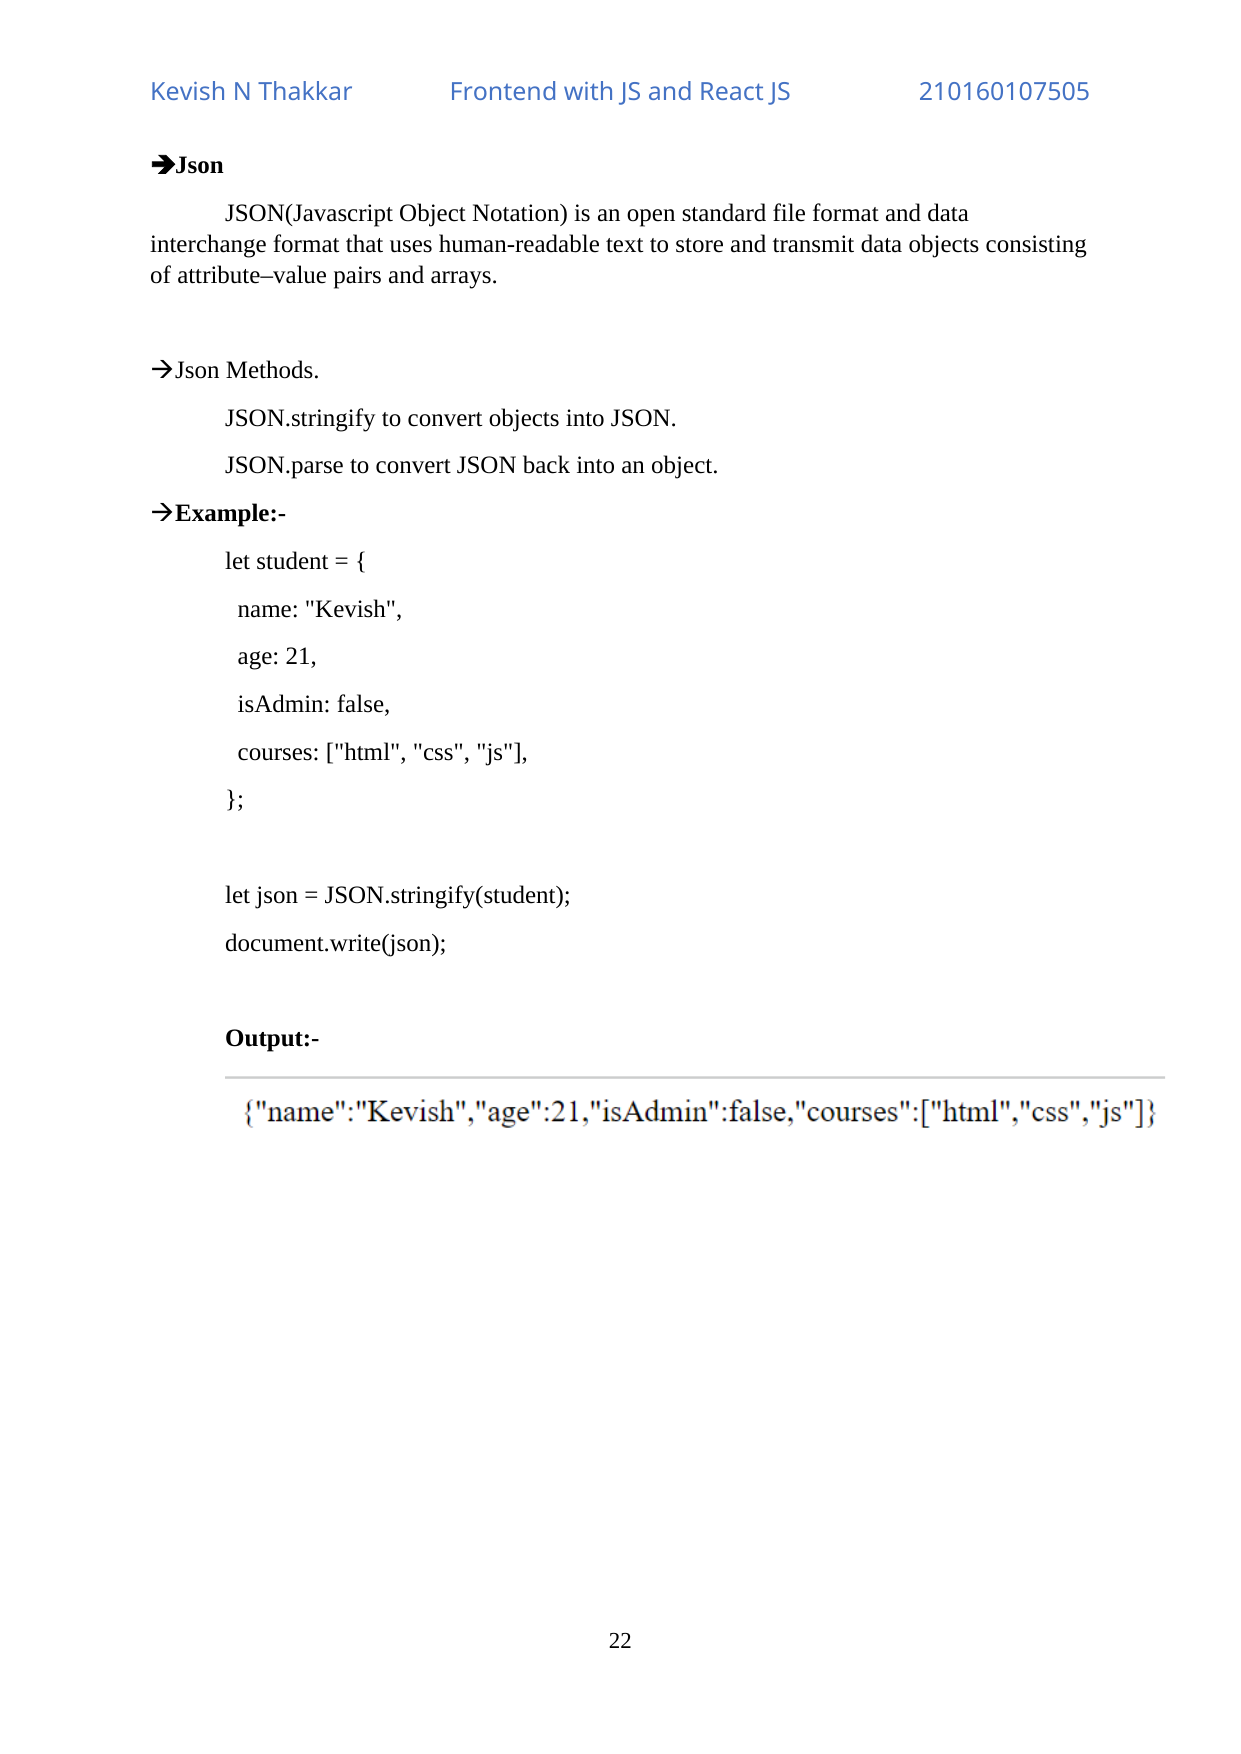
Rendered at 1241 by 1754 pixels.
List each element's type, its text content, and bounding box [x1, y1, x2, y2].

text JSON.stringify to convert objects into JSON. [150, 403, 1090, 432]
text Json Methods. [150, 355, 1090, 384]
picture [225, 1070, 1166, 1219]
text document.write(json); [150, 928, 1090, 956]
text isAdmin: false, [225, 689, 1090, 718]
text let json = JSON.stringify(student); [150, 880, 1090, 909]
text age: 21, [225, 641, 1090, 670]
text JSON.parse to convert JSON back into an object. [150, 451, 1090, 479]
text let student = { [150, 546, 1090, 575]
text name: "Kevish", [225, 594, 1090, 622]
text Example:- [150, 498, 1090, 527]
text Json [150, 150, 1090, 179]
text Output:- [150, 1023, 1090, 1052]
text JSON(Javascript Object Notation) is an open standard file format and data interchange format that uses human-readable text to store and transmit data objects consisting of attribute–value pairs and arrays. [150, 198, 1090, 288]
text }; [225, 784, 1090, 813]
text courses: ["html", "css", "js"], [225, 737, 1090, 766]
